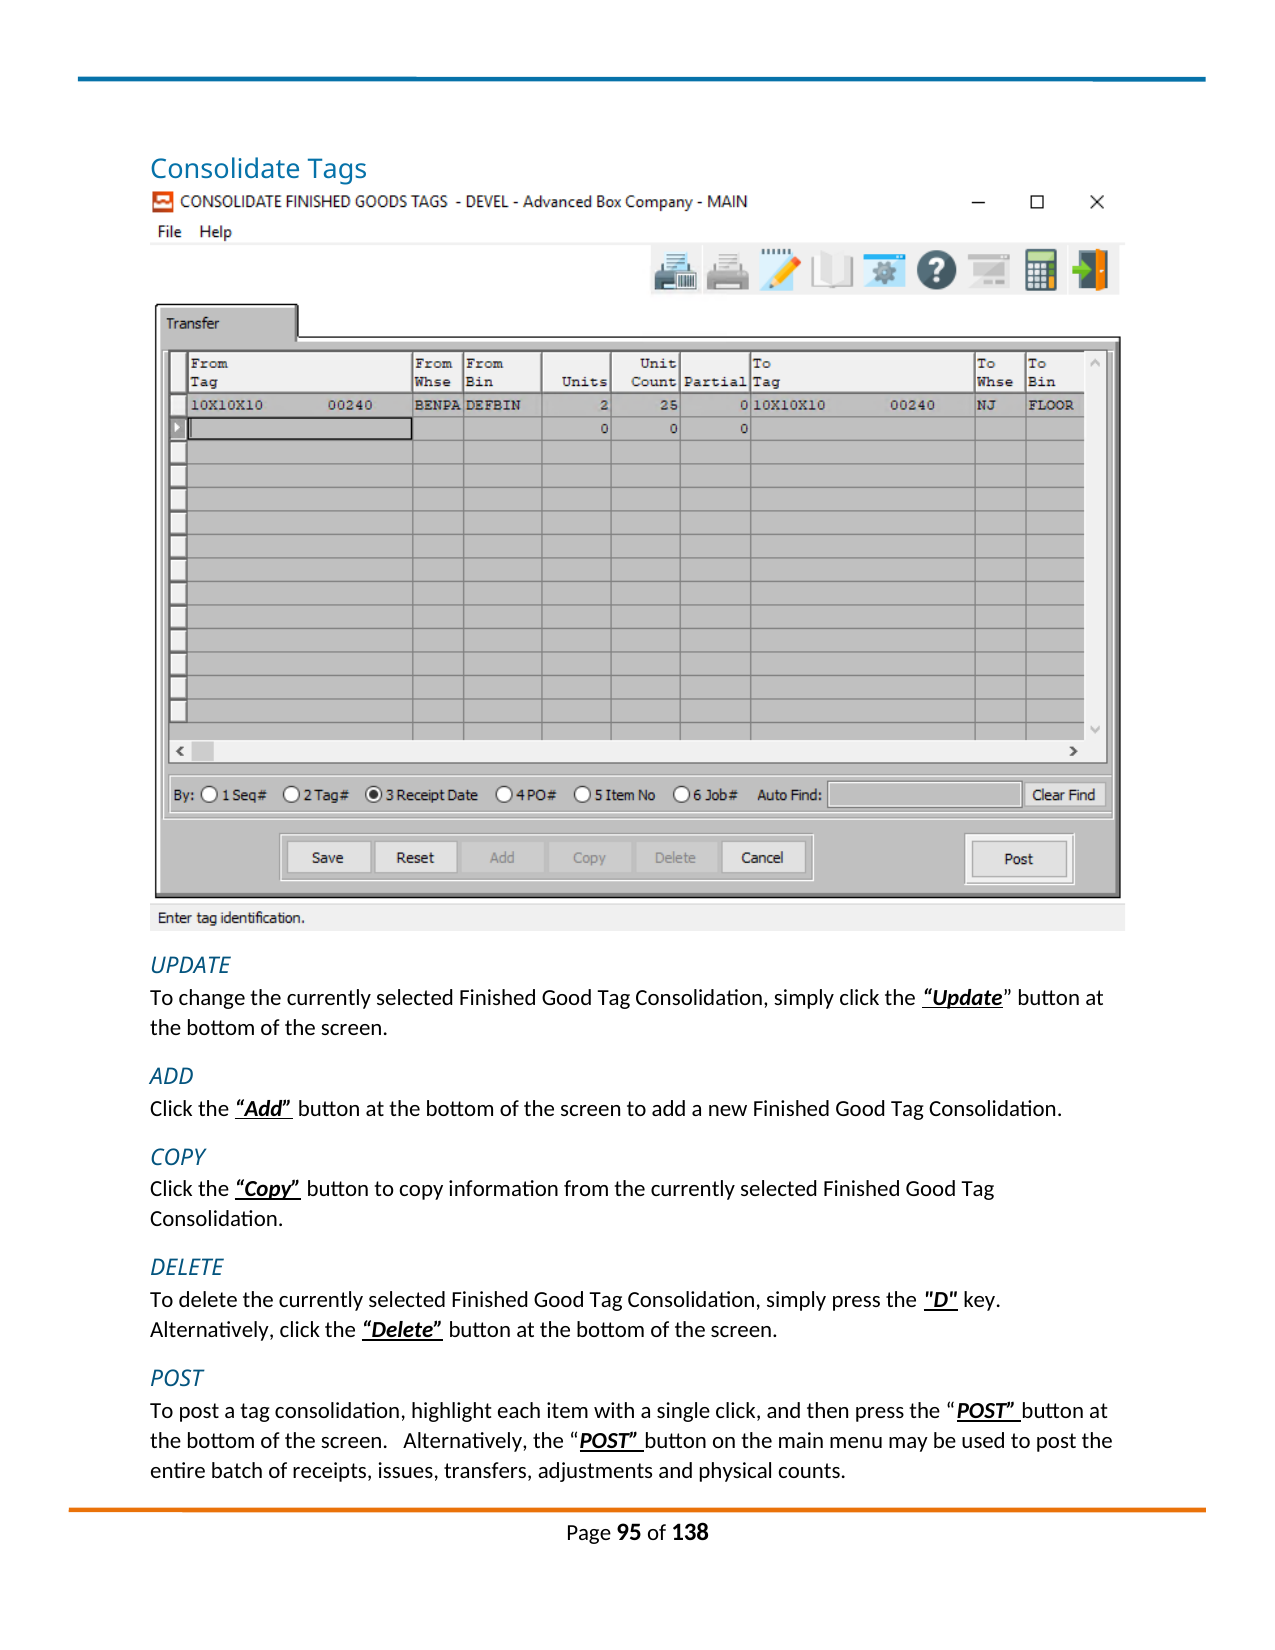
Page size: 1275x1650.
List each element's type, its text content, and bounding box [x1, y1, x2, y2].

text To change the currently selected Finished Good Tag Consolidation, simply click the “Update” button at the bottom of the screen. [150, 983, 1125, 1041]
picture [150, 189, 1125, 931]
subtitle Consolidate Tags [150, 150, 1125, 187]
text Click the “Add” button at the bottom of the screen to add a new Finished Good Tag Consolidation. [150, 1094, 1125, 1122]
text Click the “Copy” button to copy information from the currently selected Finished Good Tag Consolidation. [150, 1174, 1125, 1232]
subtitle COPY [150, 1141, 1125, 1172]
subtitle POST [150, 1362, 1125, 1393]
subtitle DELETE [150, 1251, 1125, 1283]
subtitle UPDATE [150, 949, 1125, 980]
text To delete the currently selected Finished Good Tag Consolidation, simply press the "D" key. Alternatively, click the “Delete” button at the bottom of the screen. [150, 1285, 1125, 1343]
subtitle ADD [150, 1060, 1125, 1091]
